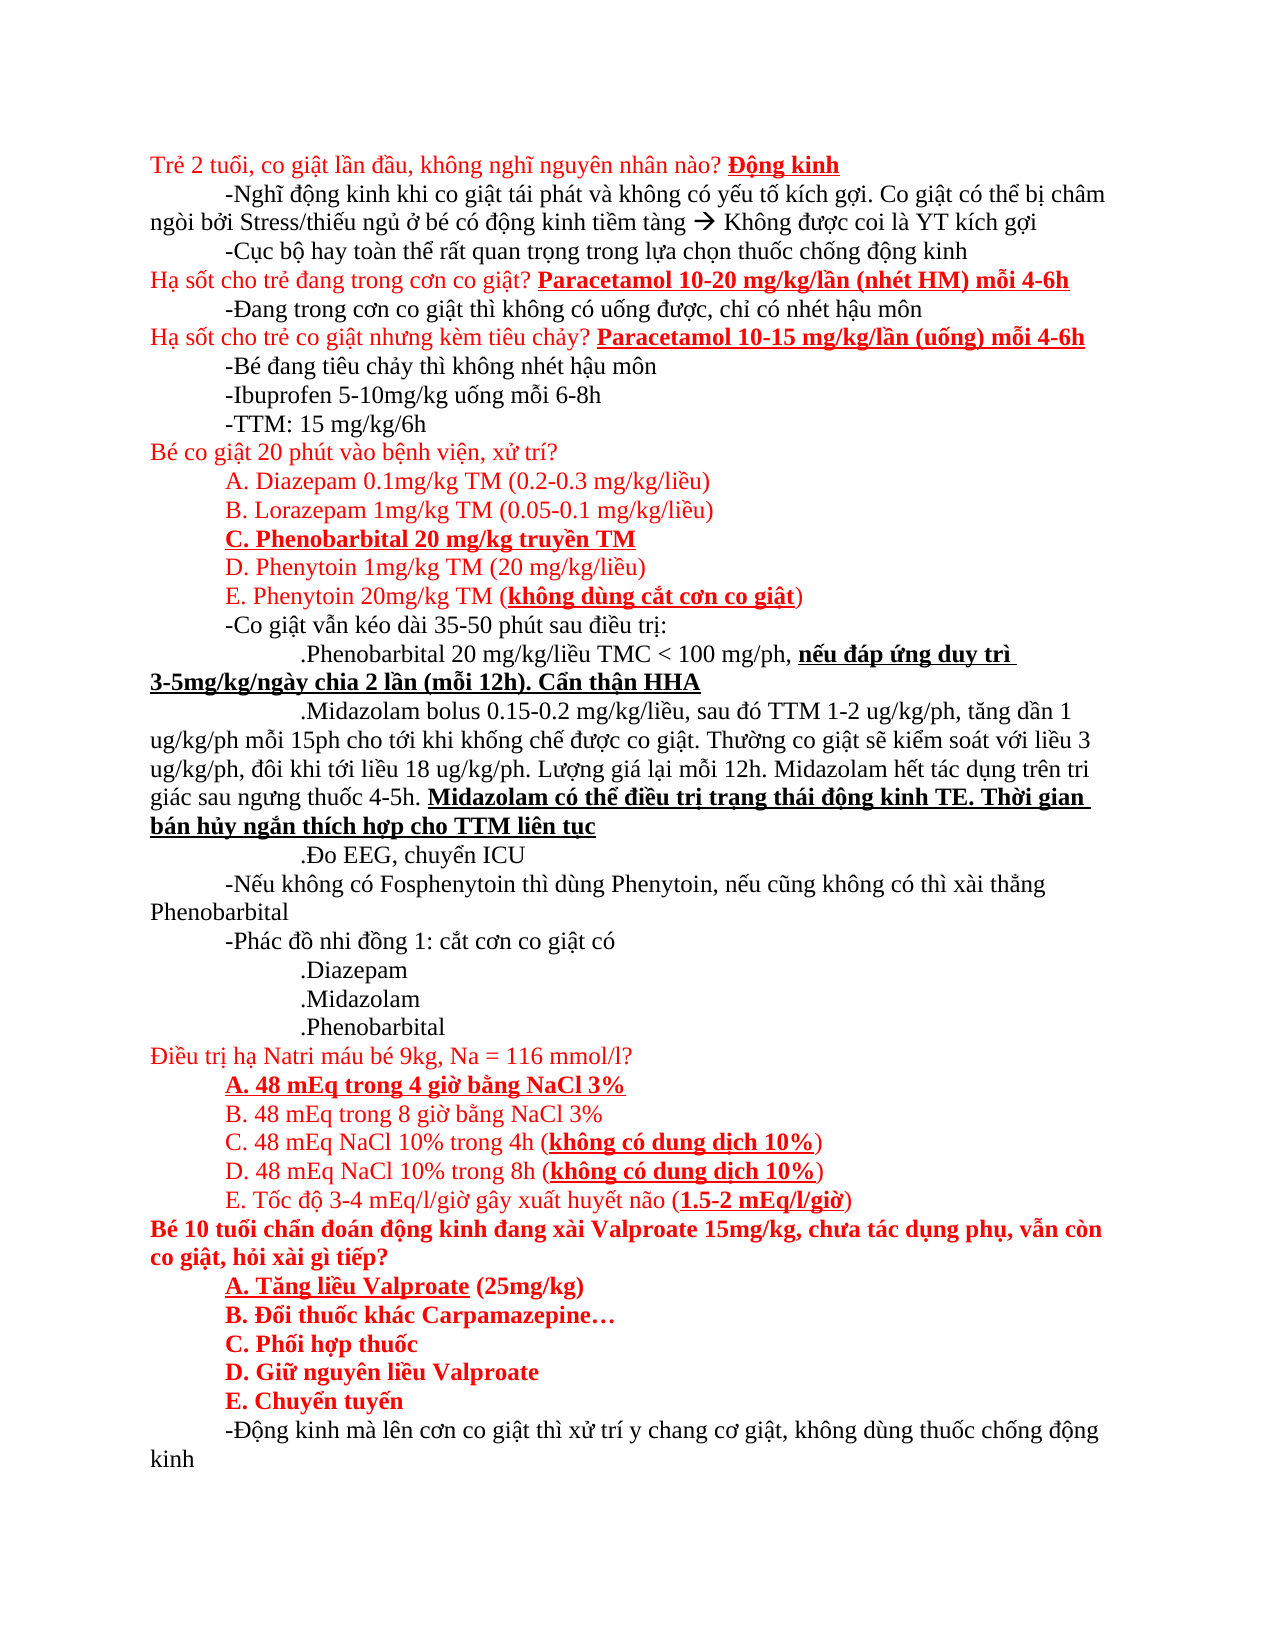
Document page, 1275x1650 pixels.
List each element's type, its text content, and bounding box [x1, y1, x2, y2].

text -Bé đang tiêu chảy thì không nhét hậu môn [150, 351, 1125, 380]
text Điều trị hạ Natri máu bé 9kg, Na = 116 mmol/l? A. 48 mEq trong 4 giờ bằng NaCl 3% B. 48 mEq trong 8 giờ bằng NaCl 3% C. 48 mEq NaCl 10% trong 4h (không có dung dịch 10%) D. 48 mEq NaCl 10% trong 8h (không có dung dịch 10%) E. Tốc độ 3-4 mEq/l/giờ gây xuất huyết não (1.5-2 mEq/l/giờ) Bé 10 tuổi chẩn đoán động kinh đang xài Valproate 15mg/kg, chưa tác dụng phụ, vẫn còn co giật, hỏi xài gì tiếp? A. Tăng liều Valproate (25mg/kg) B. Đổi thuốc khác Carpamazepine… C. Phối hợp thuốc [150, 1041, 1125, 1357]
text -Nếu không có Fosphenytoin thì dùng Phenytoin, nếu cũng không có thì xài thẳng Phenobarbital [150, 869, 1125, 926]
text .Midazolam bolus 0.15-0.2 mg/kg/liều, sau đó TTM 1-2 ug/kg/ph, tăng dần 1 ug/kg/ph mỗi 15ph cho tới khi khống chế được co giật. Thường co giật sẽ kiểm soát với liều 3 ug/kg/ph, đôi khi tới liều 18 ug/kg/ph. Lượng giá lại mỗi 12h. Midazolam hết tác dụng trên tri giác sau ngưng thuốc 4-5h. Midazolam có thể điều trị trạng thái động kinh TE. Thời gian bán hủy ngắn thích hợp cho TTM liên tục [150, 696, 1125, 840]
text Bé co giật 20 phút vào bệnh viện, xử trí? A. Diazepam 0.1mg/kg TM (0.2-0.3 mg/kg/liều) B. Lorazepam 1mg/kg TM (0.05-0.1 mg/kg/liều) C. Phenobarbital 20 mg/kg truyền TM D. Phenytoin 1mg/kg TM (20 mg/kg/liều) E. Phenytoin 20mg/kg TM (không dùng cắt cơn co giật) [150, 437, 1125, 610]
text E. Chuyển tuyến [150, 1386, 1125, 1415]
text Hạ sốt cho trẻ co giật nhưng kèm tiêu chảy? Paracetamol 10-15 mg/kg/lần (uống) mỗi 4-6h [150, 322, 1125, 351]
text -Đang trong cơn co giật thì không có uống được, chỉ có nhét hậu môn [150, 294, 1125, 322]
text .Phenobarbital 20 mg/kg/liều TMC < 100 mg/ph, nếu đáp ứng duy trì 3-5mg/kg/ngày chia 2 lần (mỗi 12h). Cẩn thận HHA [150, 639, 1125, 696]
text -Cục bộ hay toàn thể rất quan trọng trong lựa chọn thuốc chống động kinh [150, 236, 1125, 265]
text -Ibuprofen 5-10mg/kg uống mỗi 6-8h [150, 380, 1125, 409]
text D. Giữ nguyên liều Valproate [150, 1357, 1125, 1386]
text Trẻ 2 tuổi, co giật lần đầu, không nghĩ nguyên nhân nào? Động kinh [150, 150, 1125, 179]
text .Phenobarbital [150, 1012, 1125, 1041]
text .Diazepam [150, 955, 1125, 984]
text Hạ sốt cho trẻ đang trong cơn co giật? Paracetamol 10-20 mg/kg/lần (nhét HM) mỗi 4-6h [150, 265, 1125, 294]
text .Midazolam [150, 984, 1125, 1012]
text -TTM: 15 mg/kg/6h [150, 409, 1125, 437]
text -Co giật vẫn kéo dài 35-50 phút sau điều trị: [150, 610, 1125, 639]
text -Động kinh mà lên cơn co giật thì xử trí y chang cơ giật, không dùng thuốc chống động kinh [150, 1415, 1125, 1472]
text -Nghĩ động kinh khi co giật tái phát và không có yếu tố kích gợi. Co giật có thể bị châm ngòi bởi Stress/thiếu ngủ ở bé có động kinh tiềm tàng Không được coi là YT kích gợi [150, 179, 1125, 236]
text .Đo EEG, chuyển ICU [150, 840, 1125, 869]
text -Phác đồ nhi đồng 1: cắt cơn co giật có [150, 926, 1125, 955]
